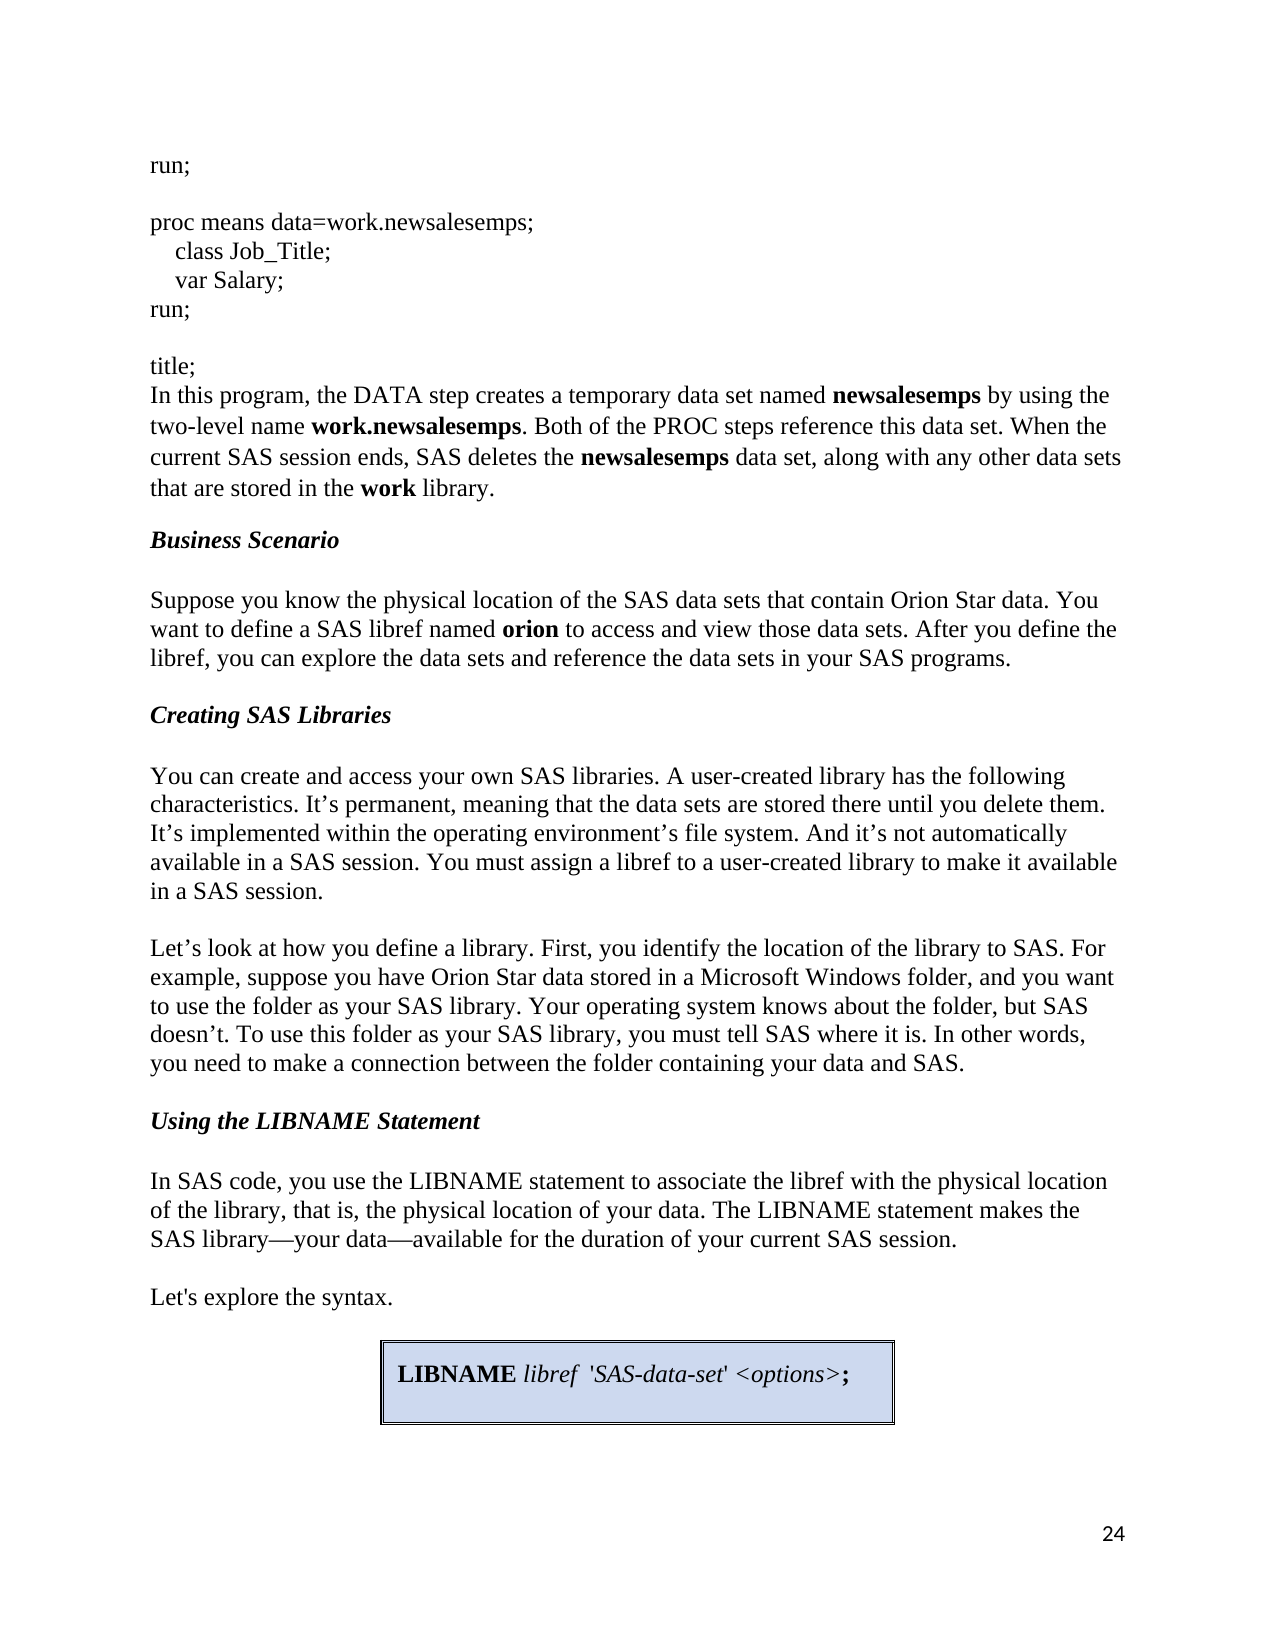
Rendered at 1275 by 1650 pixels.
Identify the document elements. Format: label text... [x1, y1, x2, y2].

text title; [150, 351, 1125, 380]
text You can create and access your own SAS libraries. A user-created library has the following characteristics. It’s permanent, meaning that the data sets are stored there until you delete them. It’s implemented within the operating environment’s file system. And it’s not automatically available in a SAS session. You must assign a libref to a user-created library to make it available in a SAS session. Let’s look at how you define a library. First, you identify the location of the library to SAS. For example, suppose you have Orion Star data stored in a Microsoft Windows folder, and you want to use the folder as your SAS library. Your operating system knows about the folder, but SAS doesn’t. To use this folder as your SAS library, you must tell SAS where it is. In other words, you need to make a connection between the folder containing your data and SAS. [150, 761, 1125, 1077]
text Let's explore the syntax. [150, 1282, 1125, 1311]
subtitle Using the LIBNAME Statement [150, 1106, 1125, 1135]
text run; [150, 150, 1125, 179]
text class Job_Title; [150, 236, 1125, 265]
text In this program, the DATA step creates a temporary data set named newsalesemps by using the two-level name work.newsalesemps. Both of the PROC steps reference this data set. When the current SAS session ends, SAS deletes the newsalesemps data set, along with any other data sets that are stored in the work library. [150, 380, 1125, 502]
text proc means data=work.newsalesemps; [150, 207, 1125, 236]
text var Salary; [150, 265, 1125, 294]
table_header LIBNAME libref 'SAS-data-set' <options>; [384, 1343, 892, 1422]
text In SAS code, you use the LIBNAME statement to associate the libref with the physical location of the library, that is, the physical location of your data. The LIBNAME statement makes the SAS library—your data—available for the duration of your current SAS session. [150, 1166, 1125, 1253]
text Suppose you know the physical location of the SAS data sets that contain Orion Star data. You want to define a SAS libref named orion to access and view those data sets. After you define the libref, you can explore the data sets and reference the data sets in your SAS programs. [150, 585, 1125, 671]
subtitle Creating SAS Libraries [150, 701, 1125, 729]
text run; [150, 294, 1125, 322]
subtitle Business Scenario [150, 525, 1125, 554]
